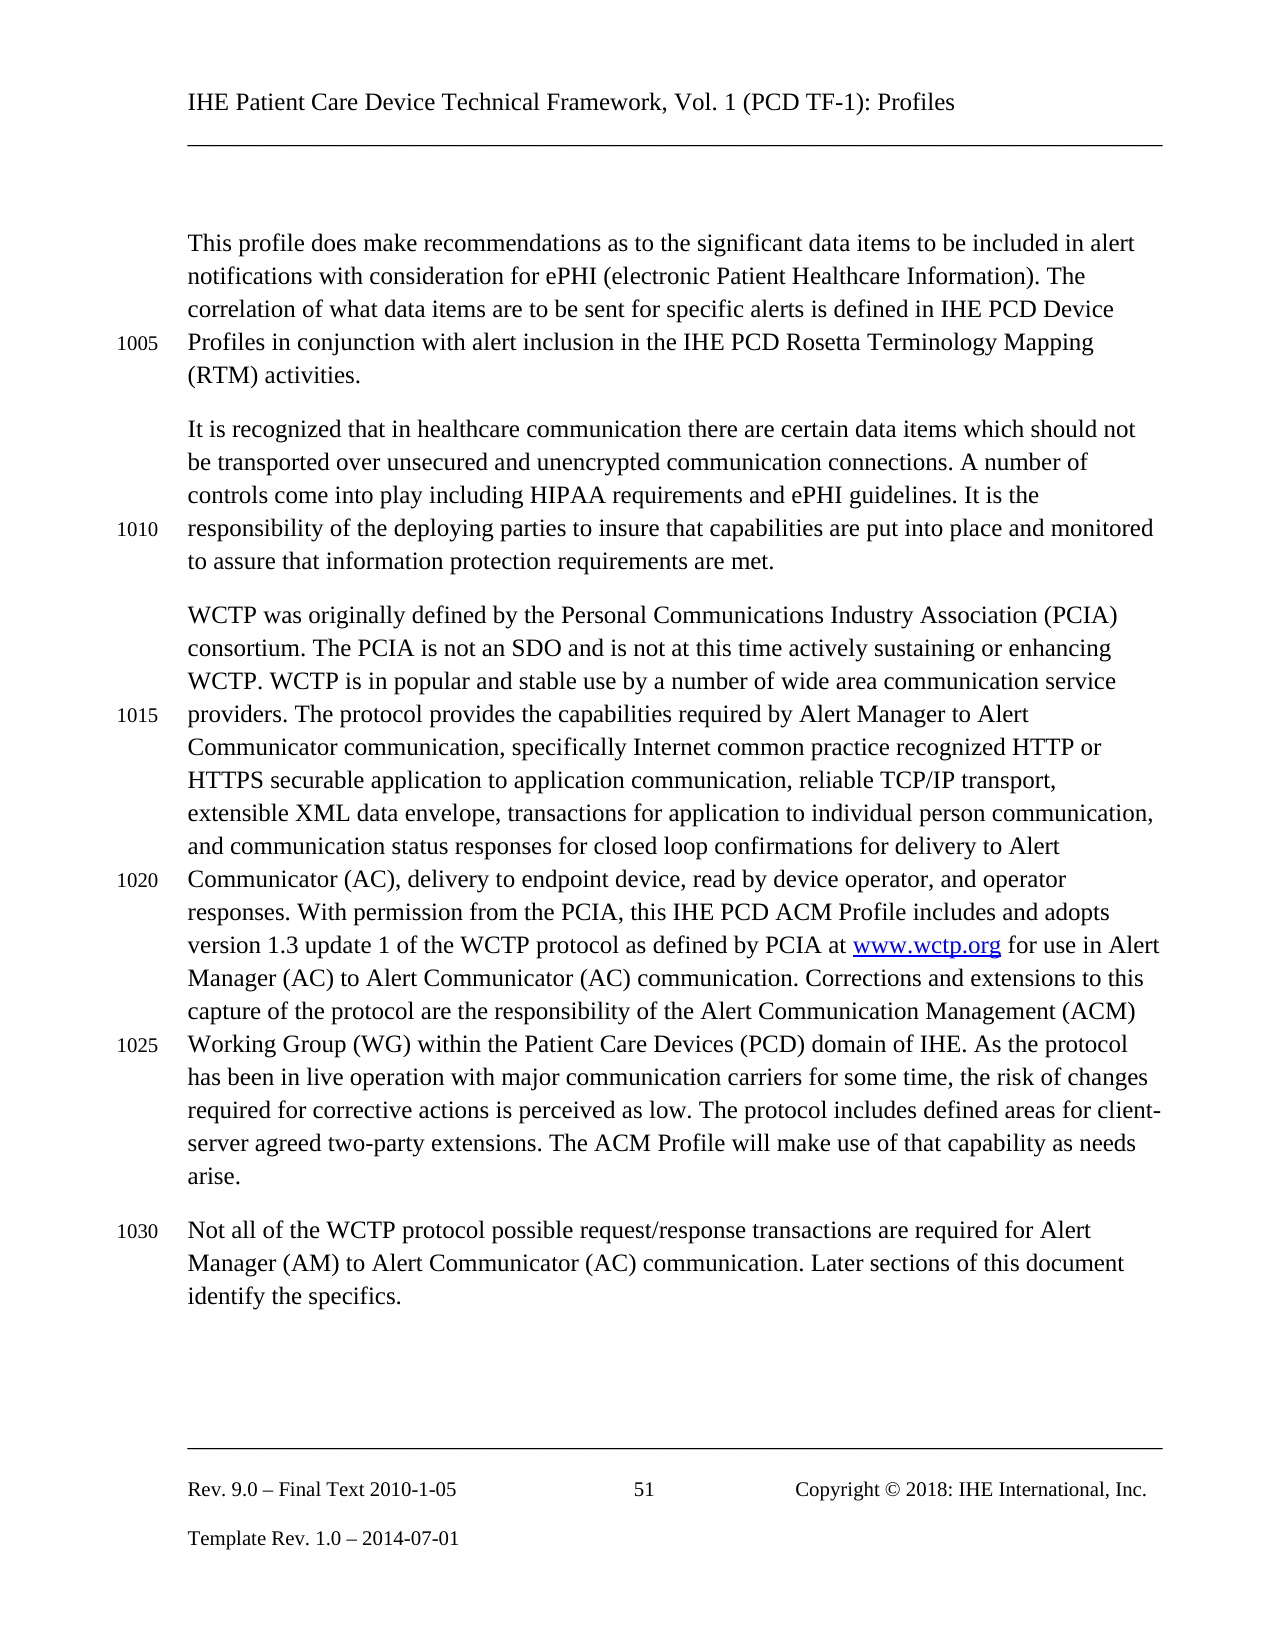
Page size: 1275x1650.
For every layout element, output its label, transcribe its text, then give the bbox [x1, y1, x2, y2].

text This profile does make recommendations as to the significant data items to be included in alert notifications with consideration for ePHI (electronic Patient Healthcare Information). The correlation of what data items are to be sent for specific alerts is defined in IHE PCD Device Profiles in conjunction with alert inclusion in the IHE PCD Rosetta Terminology Mapping (RTM) activities. [187, 228, 1162, 389]
text Not all of the WCTP protocol possible request/response transactions are required for Alert Manager (AM) to Alert Communicator (AC) communication. Later sections of this document identify the specifics. [187, 1215, 1162, 1310]
text It is recognized that in healthcare communication there are certain data items which should not be transported over unsecured and unencrypted communication connections. A number of controls come into play including HIPAA requirements and ePHI guidelines. It is the responsibility of the deploying parties to insure that capabilities are put into place and monitored to assure that information protection requirements are met. [187, 414, 1162, 575]
text WCTP was originally defined by the Personal Communications Industry Association (PCIA) consortium. The PCIA is not an SDO and is not at this time actively sustaining or enhancing WCTP. WCTP is in popular and stable use by a number of wide area communication service providers. The protocol provides the capabilities required by Alert Manager to Alert Communicator communication, specifically Internet common practice recognized HTTP or HTTPS securable application to application communication, reliable TCP/IP transport, extensible XML data envelope, transactions for application to individual person communication, and communication status responses for closed loop confirmations for delivery to Alert Communicator (AC), delivery to endpoint device, read by device operator, and operator responses. With permission from the PCIA, this IHE PCD ACM Profile includes and adopts version 1.3 update 1 of the WCTP protocol as defined by PCIA at www.wctp.org for use in Alert Manager (AC) to Alert Communicator (AC) communication. Corrections and extensions to this capture of the protocol are the responsibility of the Alert Communication Management (ACM) Working Group (WG) within the Patient Care Devices (PCD) domain of IHE. As the protocol has been in live operation with major communication carriers for some time, the risk of changes required for corrective actions is perceived as low. The protocol includes defined areas for client-server agreed two-party extensions. The ACM Profile will make use of that capability as needs arise. [187, 600, 1162, 1190]
